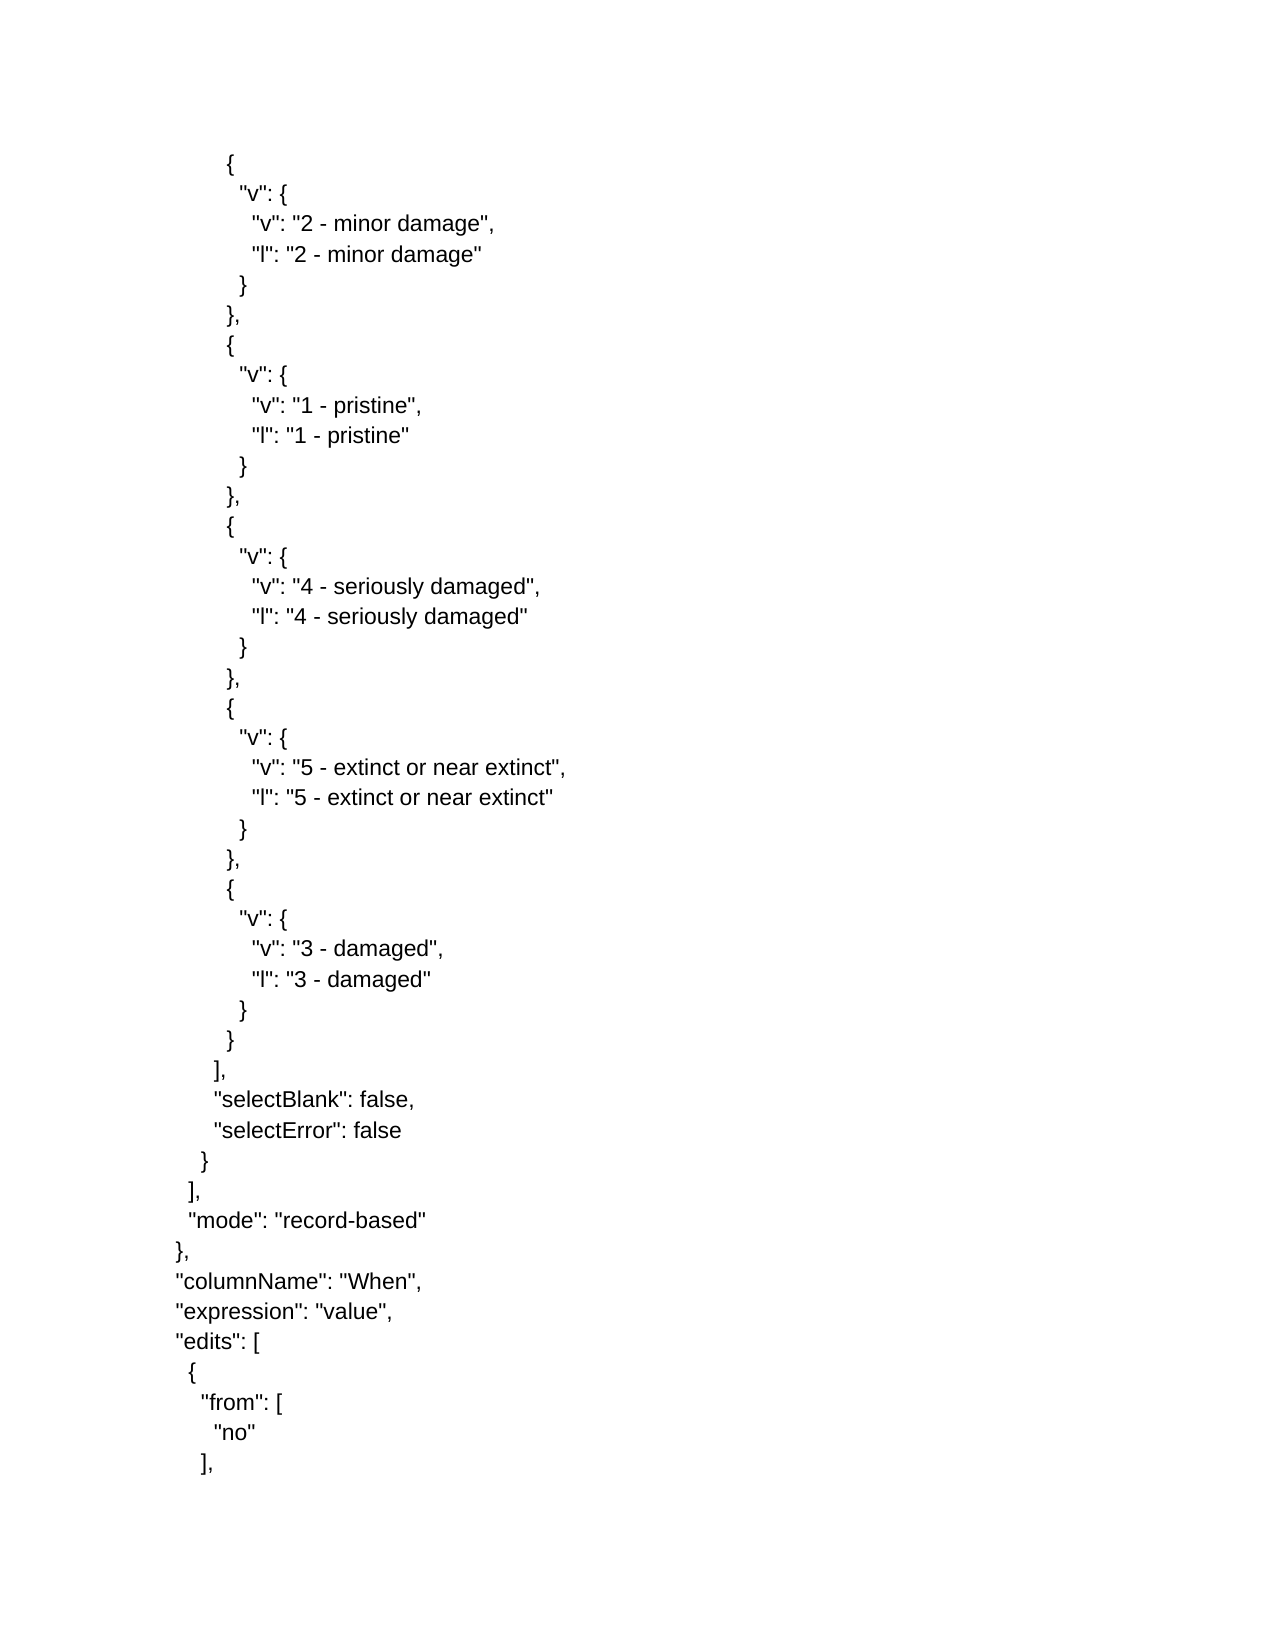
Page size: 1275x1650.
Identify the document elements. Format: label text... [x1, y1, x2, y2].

text ], [150, 1449, 1125, 1475]
text "v": "1 - pristine", [150, 392, 1125, 418]
text "no" [150, 1419, 1125, 1445]
text } [150, 271, 1125, 297]
text "edits": [ [150, 1328, 1125, 1354]
text "v": "4 - seriously damaged", [150, 573, 1125, 599]
text } [150, 1147, 1125, 1173]
text ], [150, 1177, 1125, 1203]
text "selectError": false [150, 1117, 1125, 1143]
text "v": "5 - extinct or near extinct", [150, 754, 1125, 781]
text { [150, 694, 1125, 720]
text }, [150, 663, 1125, 690]
text } [150, 633, 1125, 660]
text { [150, 331, 1125, 358]
text "expression": "value", [150, 1298, 1125, 1324]
text "l": "2 - minor damage" [150, 241, 1125, 267]
text "l": "3 - damaged" [150, 966, 1125, 992]
text "v": { [150, 543, 1125, 569]
text "columnName": "When", [150, 1268, 1125, 1294]
text "v": "2 - minor damage", [150, 210, 1125, 237]
text "v": { [150, 180, 1125, 207]
text "from": [ [150, 1388, 1125, 1415]
text "v": { [150, 361, 1125, 388]
text { [150, 150, 1125, 176]
text }, [150, 845, 1125, 871]
text ], [150, 1056, 1125, 1083]
text } [150, 814, 1125, 841]
text "mode": "record-based" [150, 1207, 1125, 1234]
text { [150, 1358, 1125, 1385]
text "v": { [150, 724, 1125, 750]
text } [150, 1026, 1125, 1052]
text "l": "5 - extinct or near extinct" [150, 784, 1125, 811]
text "v": { [150, 905, 1125, 932]
text }, [150, 301, 1125, 327]
text "selectBlank": false, [150, 1086, 1125, 1113]
text "l": "1 - pristine" [150, 422, 1125, 448]
text } [150, 452, 1125, 478]
text "l": "4 - seriously damaged" [150, 603, 1125, 629]
text { [150, 512, 1125, 539]
text }, [150, 482, 1125, 509]
text } [150, 996, 1125, 1022]
text { [150, 875, 1125, 901]
text "v": "3 - damaged", [150, 935, 1125, 962]
text }, [150, 1237, 1125, 1264]
